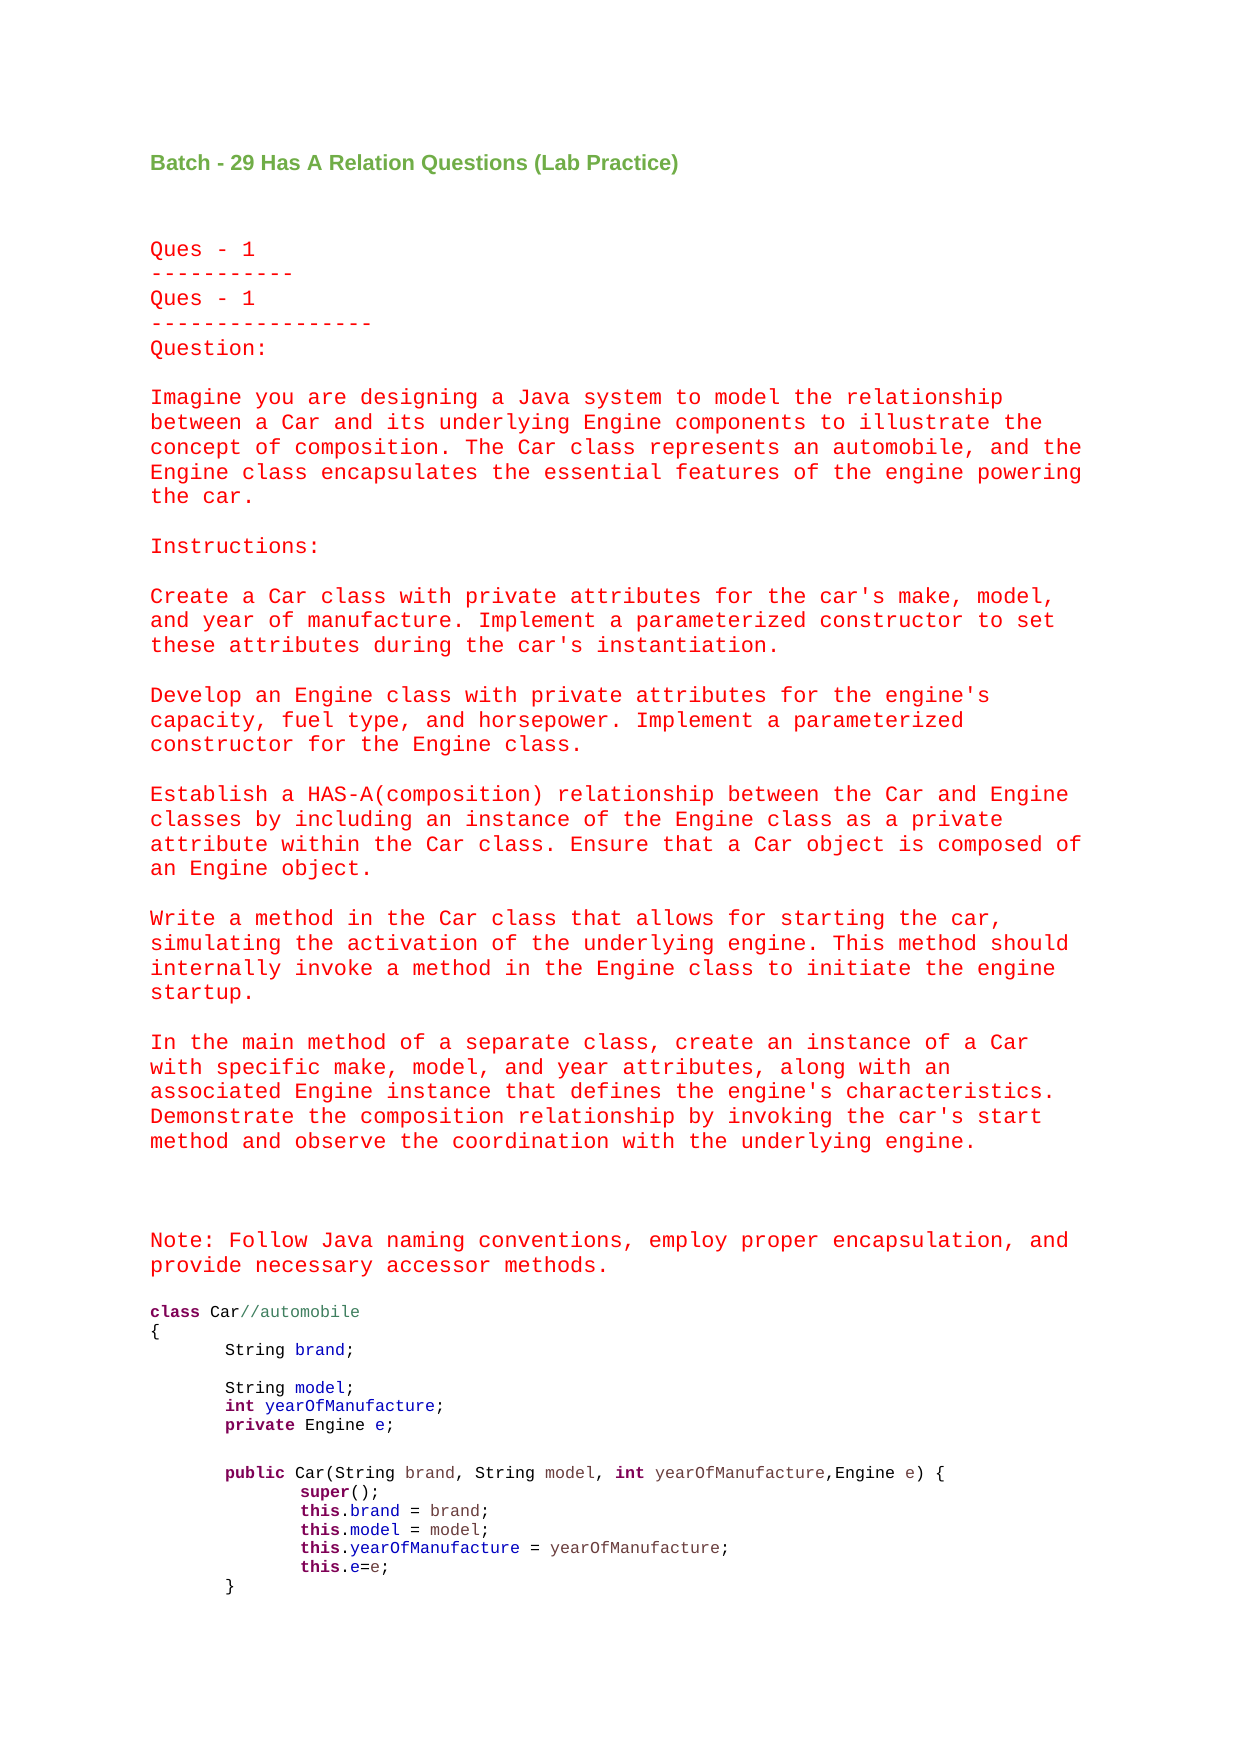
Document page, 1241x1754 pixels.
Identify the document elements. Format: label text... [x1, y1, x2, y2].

text Batch - 29 Has A Relation Questions (Lab Practice) [150, 150, 1090, 175]
text In the main method of a separate class, create an instance of a Car with specific make, model, and year attributes, along with an associated Engine instance that defines the engine's characteristics. Demonstrate the composition relationship by invoking the car's start method and observe the coordination with the underlying engine. [150, 1031, 1090, 1155]
text Ques - 1 [150, 238, 1090, 262]
text Instructions: [150, 535, 1090, 560]
text int yearOfManufacture; [150, 1398, 1090, 1417]
text this.e=e; [150, 1559, 1090, 1578]
text String brand; [150, 1341, 1090, 1360]
text Develop an Engine class with private attributes for the engine's capacity, fuel type, and horsepower. Implement a parameterized constructor for the Engine class. [150, 684, 1090, 758]
text public Car(String brand, String model, int yearOfManufacture,Engine e) { [150, 1464, 1090, 1483]
text this.brand = brand; [150, 1502, 1090, 1521]
text Create a Car class with private attributes for the car's make, model, and year of manufacture. Implement a parameterized constructor to set these attributes during the car's instantiation. [150, 585, 1090, 659]
text Question: [150, 337, 1090, 362]
text this.model = model; [150, 1521, 1090, 1540]
text Ques - 1 [150, 287, 1090, 312]
text super(); [150, 1483, 1090, 1502]
text private Engine e; [150, 1417, 1090, 1436]
text Establish a HAS-A(composition) relationship between the Car and Engine classes by including an instance of the Engine class as a private attribute within the Car class. Ensure that a Car object is composed of an Engine object. [150, 783, 1090, 882]
text { [150, 1323, 1090, 1341]
text Note: Follow Java naming conventions, employ proper encapsulation, and provide necessary accessor methods. [150, 1229, 1090, 1279]
text this.yearOfManufacture = yearOfManufacture; [150, 1540, 1090, 1559]
text ----------- [150, 262, 1090, 287]
text Write a method in the Car class that allows for starting the car, simulating the activation of the underlying engine. This method should internally invoke a method in the Engine class to initiate the engine startup. [150, 907, 1090, 1006]
text } [150, 1578, 1090, 1596]
text String model; [150, 1379, 1090, 1398]
text ----------------- [150, 312, 1090, 337]
text Imagine you are designing a Java system to model the relationship between a Car and its underlying Engine components to illustrate the concept of composition. The Car class represents an automobile, and the Engine class encapsulates the essential features of the engine powering the car. [150, 386, 1090, 510]
text class Car//automobile [150, 1304, 1090, 1323]
